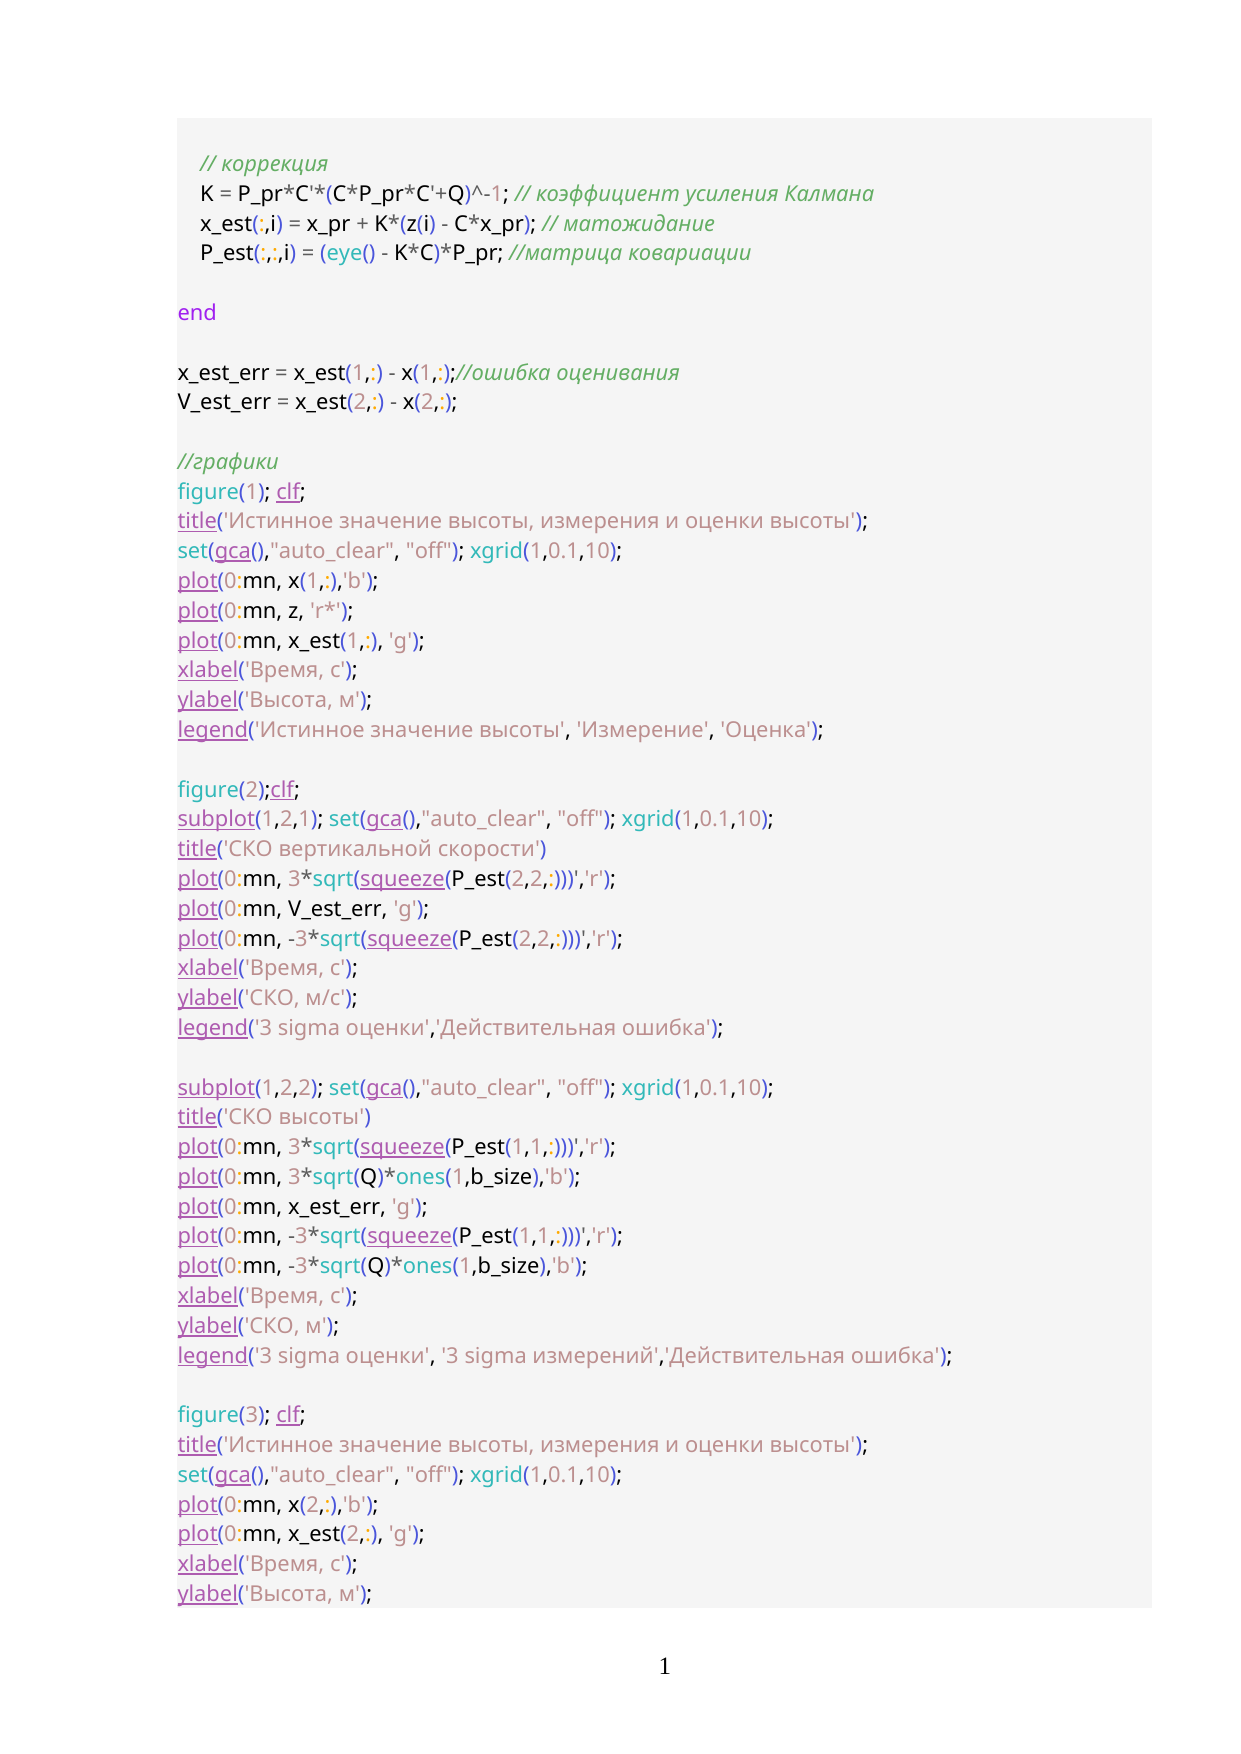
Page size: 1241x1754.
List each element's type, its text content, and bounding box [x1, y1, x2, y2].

text end [177, 297, 1152, 327]
text title('Истинное значение высоты, измерения и оценки высоты'); [177, 505, 1152, 535]
text title('Истинное значение высоты, измерения и оценки высоты'); [177, 1429, 1152, 1459]
text //графики [177, 446, 1152, 476]
text set(gca(),"auto_clear", "off"); xgrid(1,0.1,10); [177, 1459, 1152, 1488]
text plot(0:mn, -3*sqrt(squeeze(P_est(2,2,:)))','r'); [177, 922, 1152, 952]
text P_est(:,:,i) = (eye() - K*C)*P_pr; //матрица ковариации [177, 237, 1152, 267]
text ylabel('СКО, м'); [177, 1310, 1152, 1339]
text plot(0:mn, V_est_err, 'g'); [177, 893, 1152, 922]
text plot(0:mn, x_est(2,:), 'g'); [177, 1518, 1152, 1548]
text legend('3 sigma оценки', '3 sigma измерений','Действительная ошибка'); [177, 1339, 1152, 1369]
text V_est_err = x_est(2,:) - x(2,:); [177, 386, 1152, 416]
text xlabel('Время, с'); [177, 1280, 1152, 1310]
text figure(2);clf; [177, 773, 1152, 803]
text legend('3 sigma оценки','Действительная ошибка'); [177, 1012, 1152, 1042]
text figure(1); clf; [177, 476, 1152, 505]
text title('СКО вертикальной скорости') [177, 833, 1152, 863]
text ylabel('Высота, м'); [177, 1578, 1152, 1608]
text plot(0:mn, x_est(1,:), 'g'); [177, 624, 1152, 654]
text plot(0:mn, -3*sqrt(Q)*ones(1,b_size),'b'); [177, 1250, 1152, 1280]
text K = P_pr*C'*(C*P_pr*C'+Q)^-1; // коэффициент усиления Калмана [177, 178, 1152, 207]
text x_est_err = x_est(1,:) - x(1,:);//ошибка оценивания [177, 356, 1152, 386]
text ylabel('Высота, м'); [177, 684, 1152, 714]
text figure(3); clf; [177, 1399, 1152, 1429]
text plot(0:mn, 3*sqrt(squeeze(P_est(2,2,:)))','r'); [177, 863, 1152, 893]
text // коррекция [177, 148, 1152, 178]
text plot(0:mn, x(1,:),'b'); [177, 565, 1152, 595]
text plot(0:mn, 3*sqrt(Q)*ones(1,b_size),'b'); [177, 1161, 1152, 1191]
text xlabel('Время, с'); [177, 654, 1152, 684]
text title('СКО высоты') [177, 1101, 1152, 1131]
text xlabel('Время, с'); [177, 1548, 1152, 1578]
text set(gca(),"auto_clear", "off"); xgrid(1,0.1,10); [177, 535, 1152, 565]
text plot(0:mn, -3*sqrt(squeeze(P_est(1,1,:)))','r'); [177, 1220, 1152, 1250]
text subplot(1,2,1); set(gca(),"auto_clear", "off"); xgrid(1,0.1,10); [177, 803, 1152, 833]
text legend('Истинное значение высоты', 'Измерение', 'Оценка'); [177, 714, 1152, 744]
text xlabel('Время, с'); [177, 952, 1152, 982]
text plot(0:mn, z, 'r*'); [177, 595, 1152, 624]
text ylabel('СКО, м/c'); [177, 982, 1152, 1012]
text subplot(1,2,2); set(gca(),"auto_clear", "off"); xgrid(1,0.1,10); [177, 1071, 1152, 1101]
text x_est(:,i) = x_pr + K*(z(i) - C*x_pr); // матожидание [177, 207, 1152, 237]
text plot(0:mn, x_est_err, 'g'); [177, 1191, 1152, 1220]
text plot(0:mn, x(2,:),'b'); [177, 1488, 1152, 1518]
text plot(0:mn, 3*sqrt(squeeze(P_est(1,1,:)))','r'); [177, 1131, 1152, 1161]
